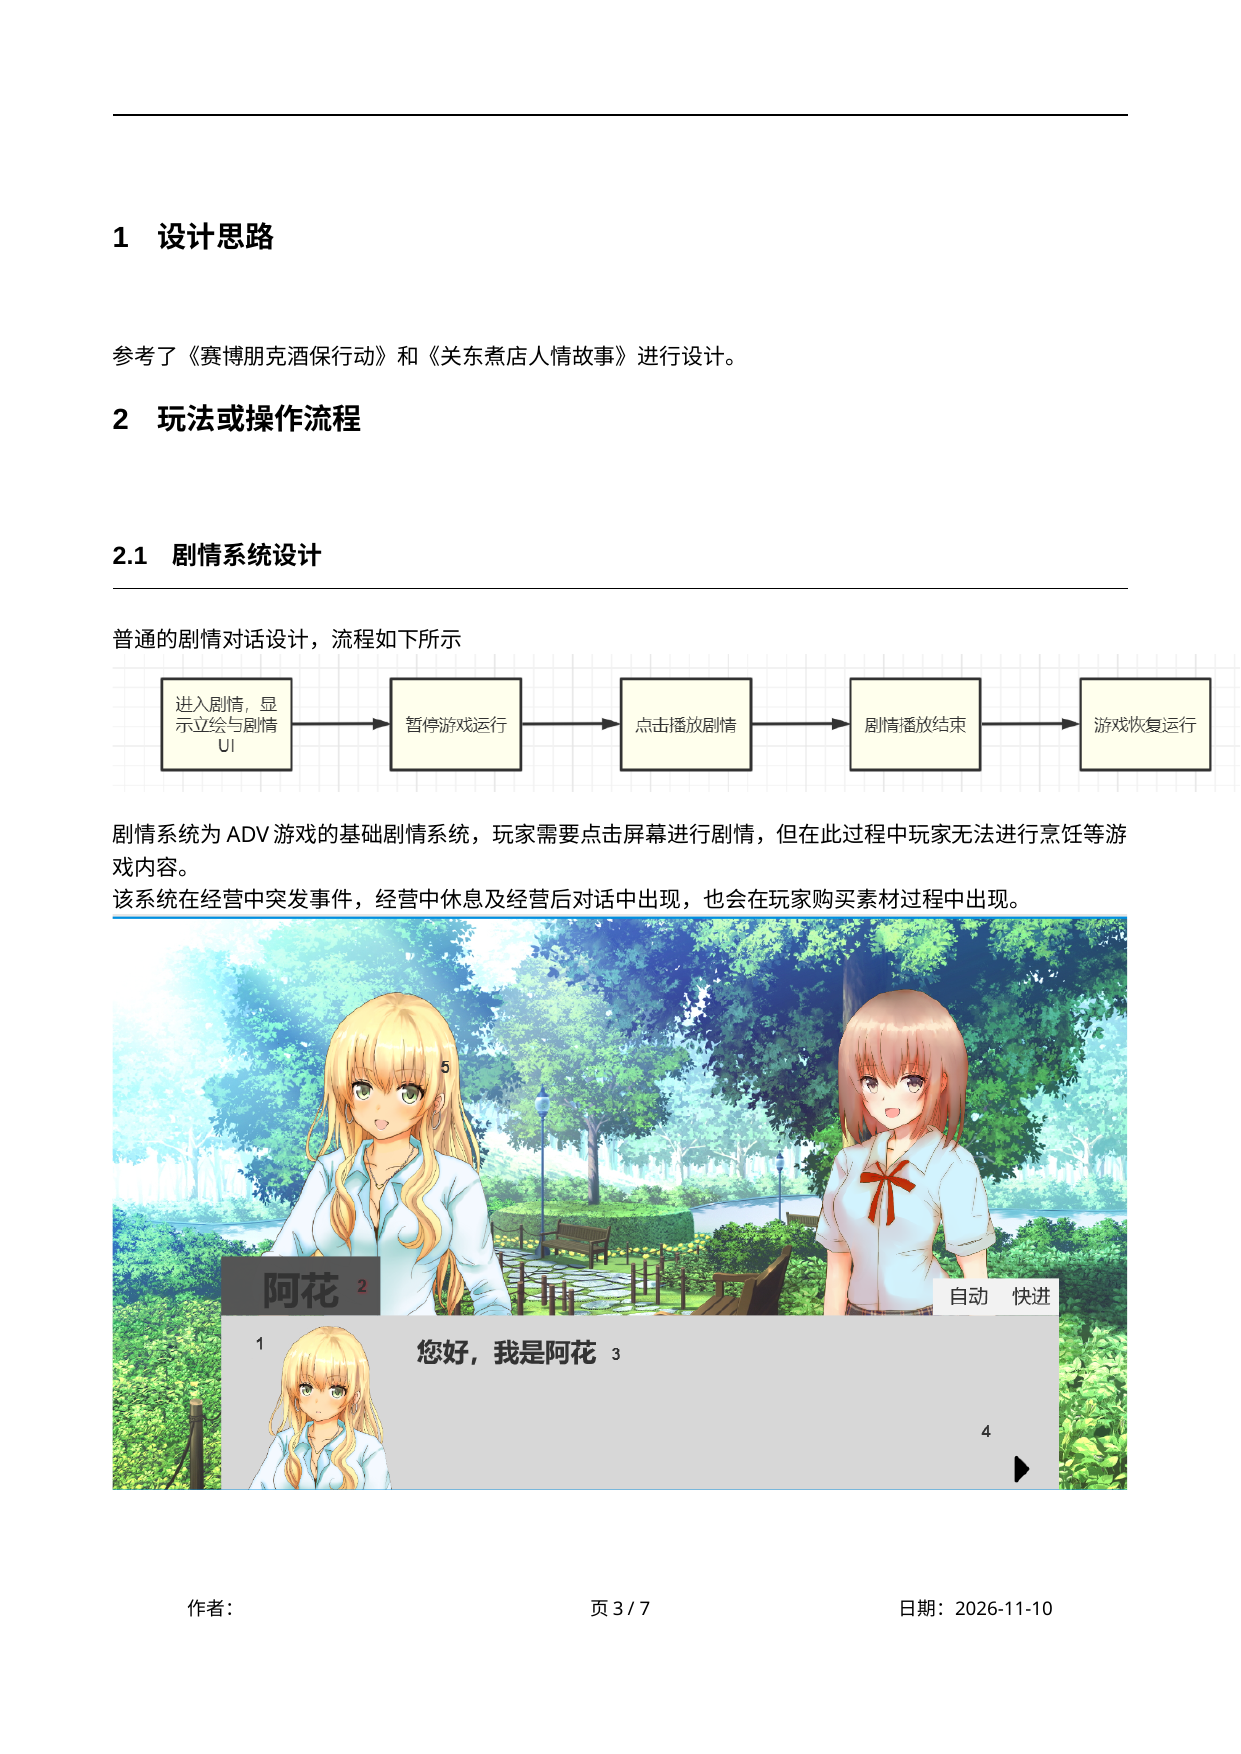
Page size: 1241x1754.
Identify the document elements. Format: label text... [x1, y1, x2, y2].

picture [112, 654, 1241, 792]
text 参考了《赛博朋克酒保行动》和《关东煮店人情故事》进行设计。 [112, 339, 1128, 371]
text 该系统在经营中突发事件，经营中休息及经营后对话中出现，也会在玩家购买素材过程中出现。 [112, 882, 1128, 914]
text 剧情系统为ADV游戏的基础剧情系统，玩家需要点击屏幕进行剧情，但在此过程中玩家无法进行烹饪等游戏内容。 [112, 817, 1128, 882]
subtitle 剧情系统设计 [112, 521, 1128, 589]
picture [112, 914, 1128, 1490]
subtitle 设计思路 [112, 202, 1128, 267]
subtitle 玩法或操作流程 [112, 384, 1128, 449]
text 普通的剧情对话设计，流程如下所示 [112, 622, 1128, 654]
